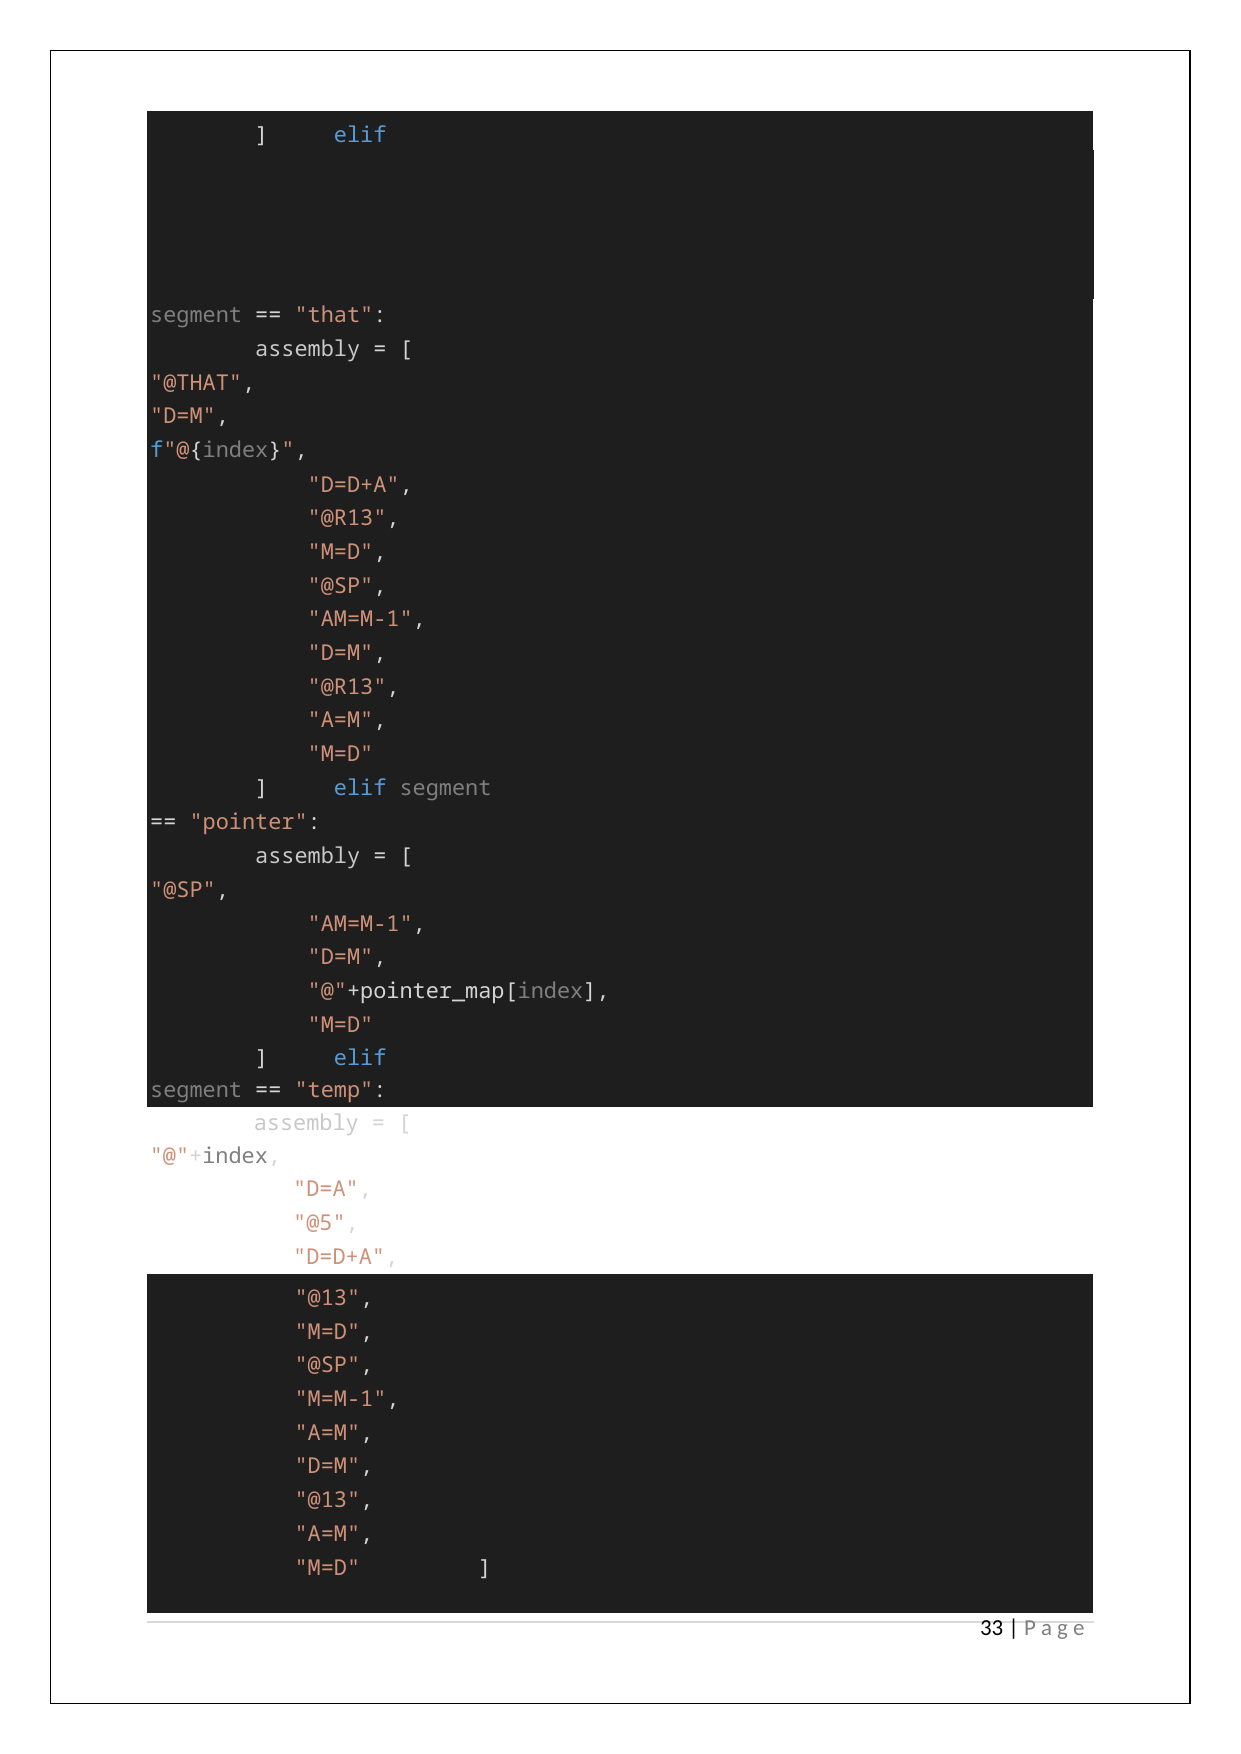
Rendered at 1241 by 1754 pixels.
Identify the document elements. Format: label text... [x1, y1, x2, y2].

text "D=D+A", [148, 1241, 484, 1270]
text "D=A", [148, 1173, 484, 1203]
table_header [147, 1274, 1093, 1613]
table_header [147, 111, 1093, 1107]
text assembly = [ "@"+index, [148, 1107, 523, 1169]
text "@5", [148, 1207, 484, 1237]
